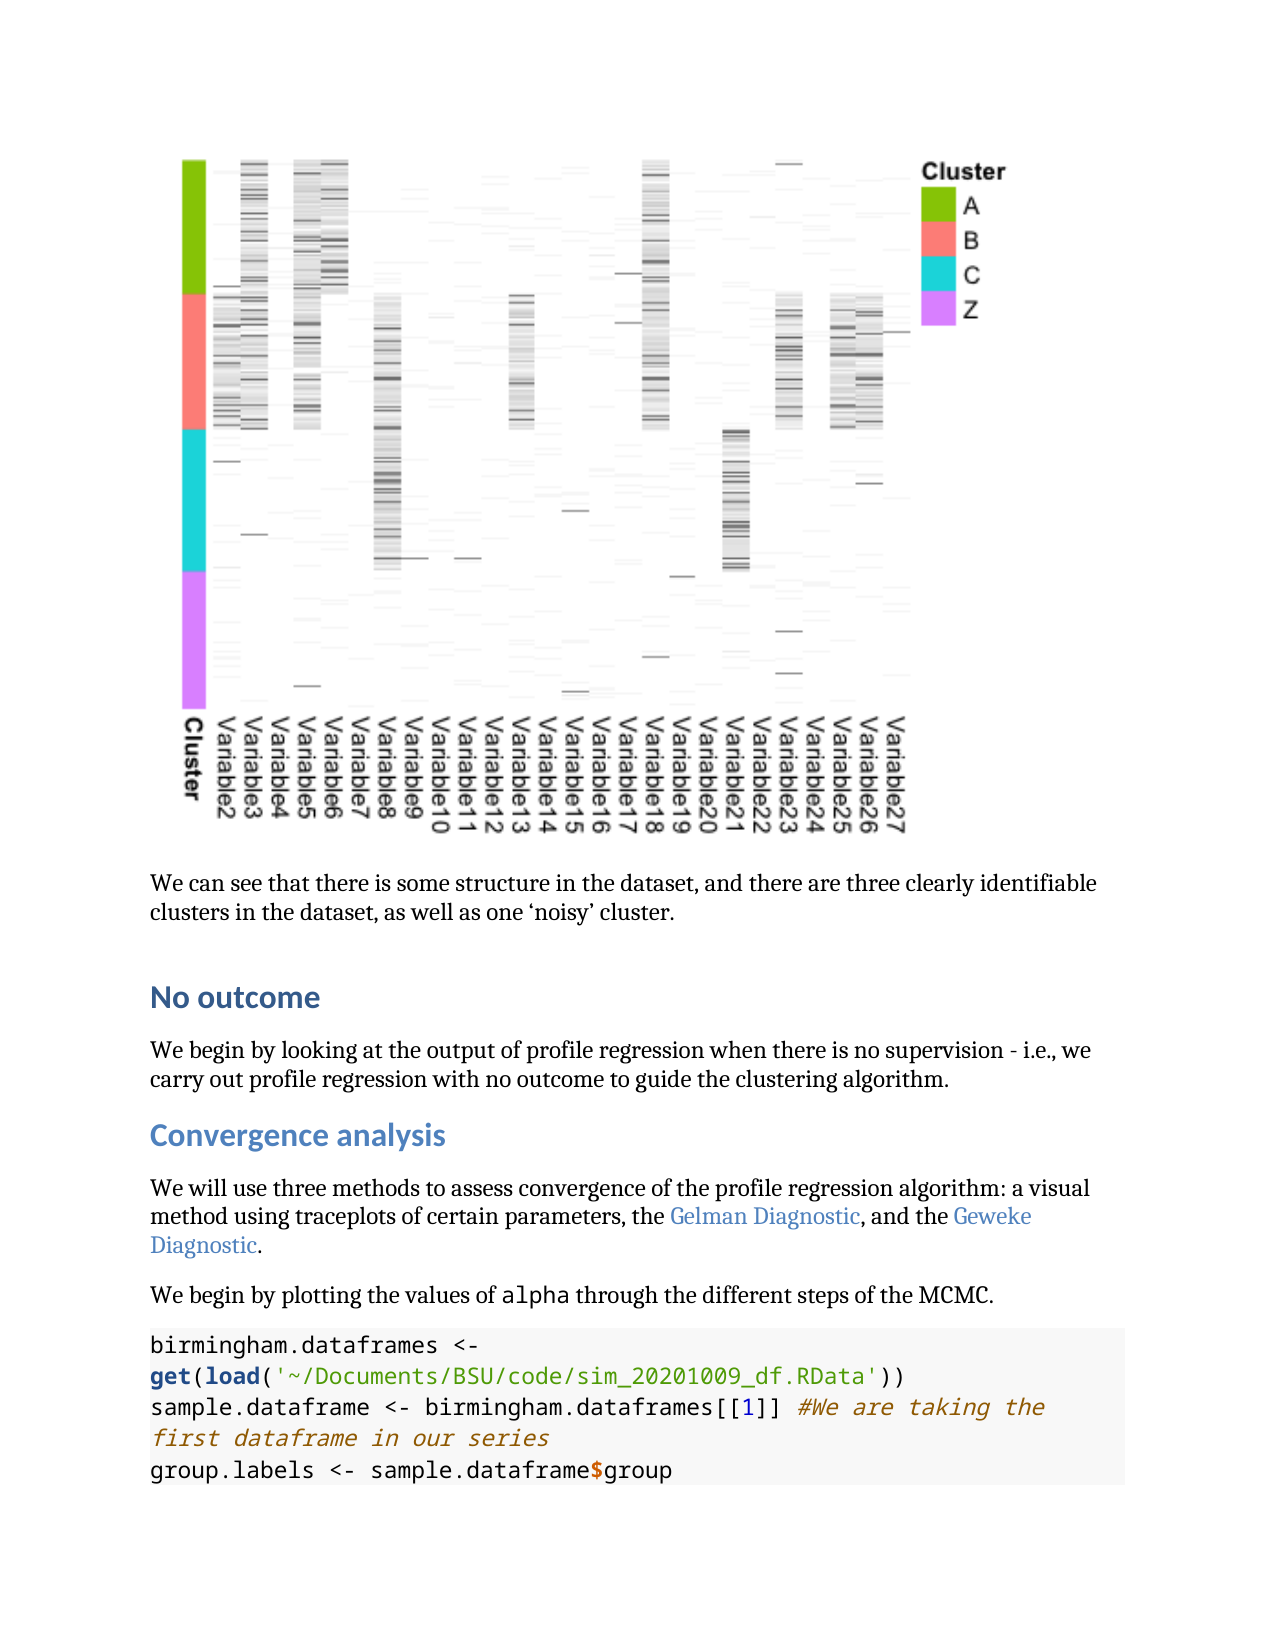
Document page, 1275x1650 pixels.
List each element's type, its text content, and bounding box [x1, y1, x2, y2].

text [150, 1328, 1125, 1485]
text We will use three methods to assess convergence of the profile regression algorithm: a visual method using traceplots of certain parameters, the Gelman Diagnostic, and the Geweke Diagnostic. [150, 1173, 1125, 1260]
picture [168, 150, 1044, 850]
text We begin by plotting the values of alpha through the different steps of the MCMC. [150, 1278, 1125, 1310]
text We can see that there is some structure in the dataset, and there are three clearly identifiable clusters in the dataset, as well as one ‘noisy’ cluster. [150, 869, 1125, 926]
subtitle No outcome [150, 976, 1125, 1017]
text We begin by looking at the output of profile regression when there is no supervision - i.e., we carry out profile regression with no outcome to guide the clustering algorithm. [150, 1036, 1125, 1093]
subtitle Convergence analysis [150, 1114, 1125, 1155]
